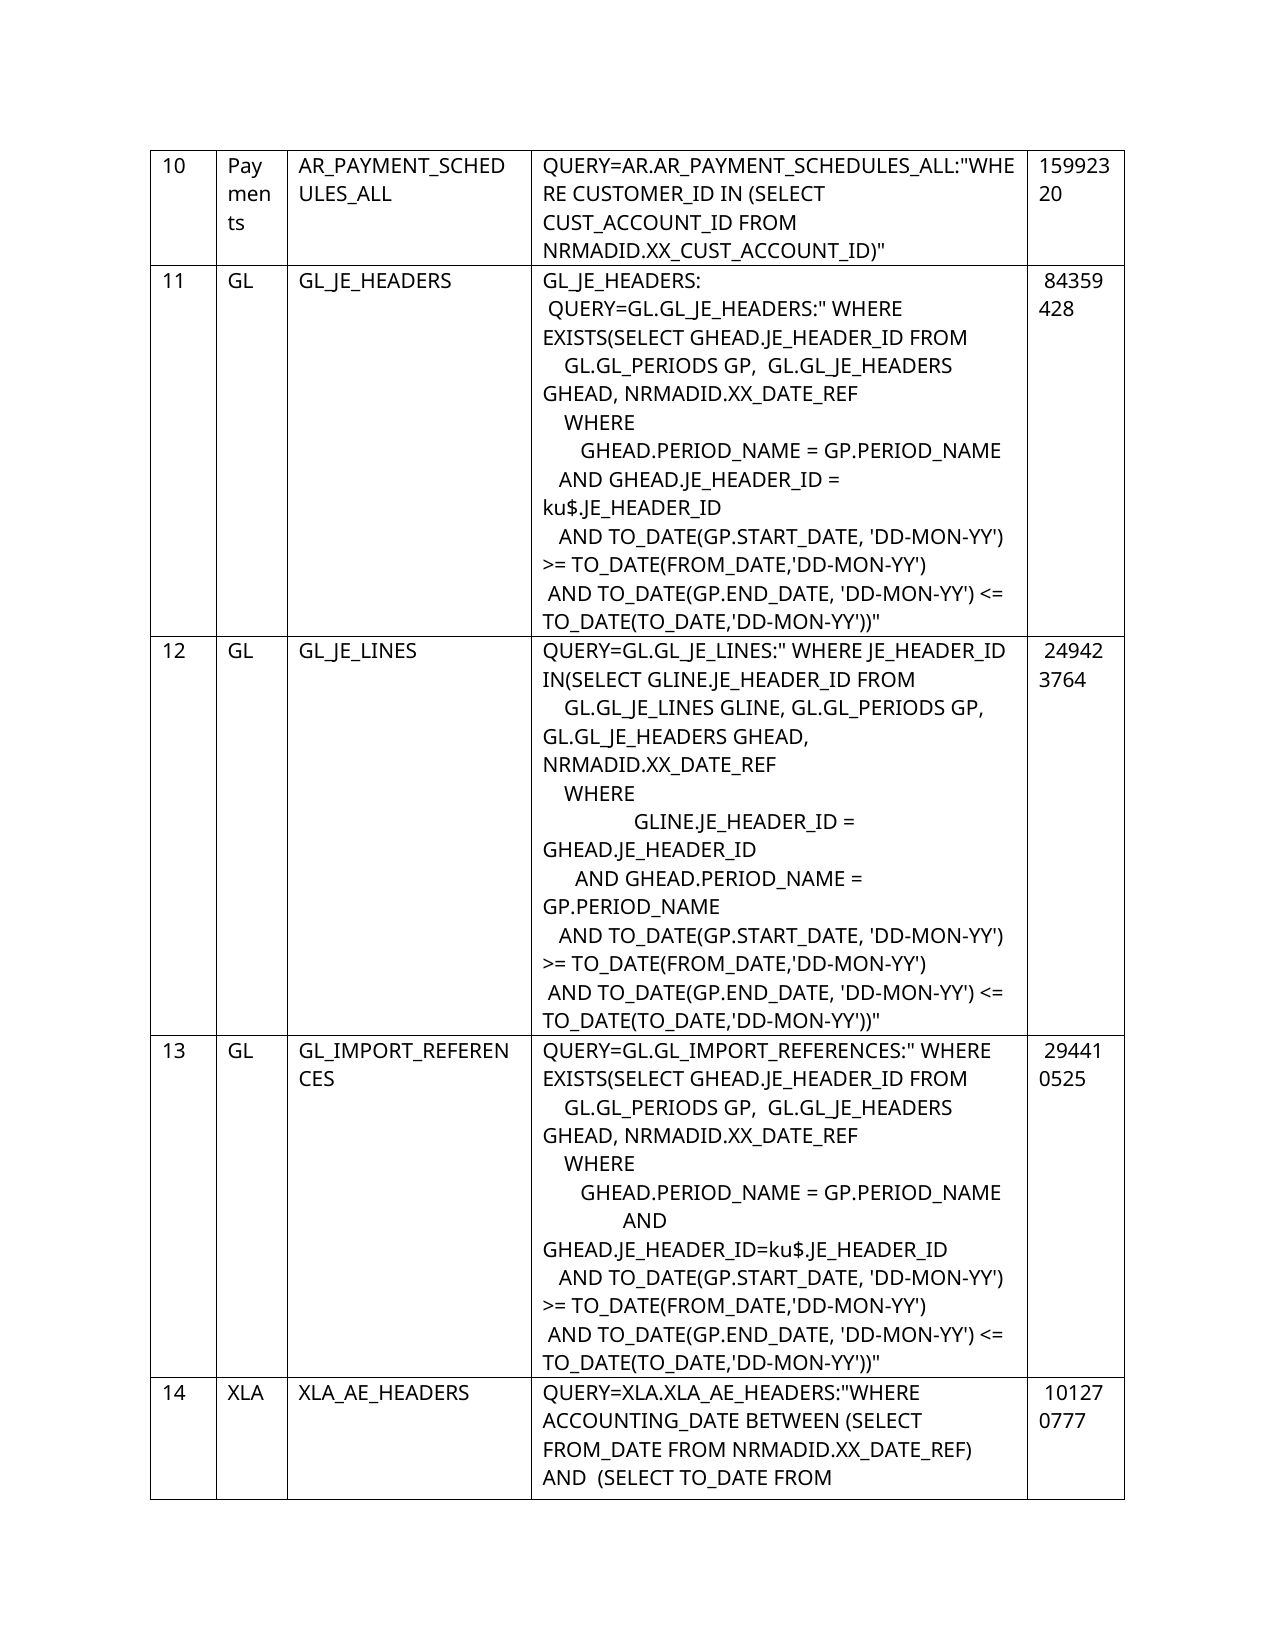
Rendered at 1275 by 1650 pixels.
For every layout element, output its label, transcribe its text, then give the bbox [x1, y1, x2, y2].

table_cell XLA_AE_HEADERS [288, 1378, 531, 1499]
table_cell 15992320 [1028, 151, 1124, 265]
table_cell 13 [151, 1036, 216, 1377]
table_cell QUERY=GL.GL_IMPORT_REFERENCES:" WHERE EXISTS(SELECT GHEAD.JE_HEADER_ID FROM GL.GL_PERIODS GP, GL.GL_JE_HEADERS GHEAD, NRMADID.XX_DATE_REF WHERE GHEAD.PERIOD_NAME = GP.PERIOD_NAME AND GHEAD.JE_HEADER_ID=ku$.JE_HEADER_ID AND TO_DATE(GP.START_DATE, 'DD-MON-YY') >= TO_DATE(FROM_DATE,'DD-MON-YY') AND TO_DATE(GP.END_DATE, 'DD-MON-YY') <= TO_DATE(TO_DATE,'DD-MON-YY'))" [532, 1036, 1027, 1377]
table_cell GL_JE_HEADERS: QUERY=GL.GL_JE_HEADERS:" WHERE EXISTS(SELECT GHEAD.JE_HEADER_ID FROM GL.GL_PERIODS GP, GL.GL_JE_HEADERS GHEAD, NRMADID.XX_DATE_REF WHERE GHEAD.PERIOD_NAME = GP.PERIOD_NAME AND GHEAD.JE_HEADER_ID = ku$.JE_HEADER_ID AND TO_DATE(GP.START_DATE, 'DD-MON-YY') >= TO_DATE(FROM_DATE,'DD-MON-YY') AND TO_DATE(GP.END_DATE, 'DD-MON-YY') <= TO_DATE(TO_DATE,'DD-MON-YY'))" [532, 266, 1027, 636]
table_cell AR_PAYMENT_SCHEDULES_ALL [288, 151, 531, 265]
table_cell QUERY=AR.AR_PAYMENT_SCHEDULES_ALL:"WHERE CUSTOMER_ID IN (SELECT CUST_ACCOUNT_ID FROM NRMADID.XX_CUST_ACCOUNT_ID)" [532, 151, 1027, 265]
table_cell GL [217, 266, 287, 636]
table_cell QUERY=GL.GL_JE_LINES:" WHERE JE_HEADER_ID IN(SELECT GLINE.JE_HEADER_ID FROM GL.GL_JE_LINES GLINE, GL.GL_PERIODS GP, GL.GL_JE_HEADERS GHEAD, NRMADID.XX_DATE_REF WHERE GLINE.JE_HEADER_ID = GHEAD.JE_HEADER_ID AND GHEAD.PERIOD_NAME = GP.PERIOD_NAME AND TO_DATE(GP.START_DATE, 'DD-MON-YY') >= TO_DATE(FROM_DATE,'DD-MON-YY') AND TO_DATE(GP.END_DATE, 'DD-MON-YY') <= TO_DATE(TO_DATE,'DD-MON-YY'))" [532, 637, 1027, 1035]
table_cell 84359428 [1028, 266, 1124, 636]
table_cell GL_JE_LINES [288, 637, 531, 1035]
table_cell GL [217, 637, 287, 1035]
table_cell Payments [217, 151, 287, 265]
table_cell GL [217, 1036, 287, 1377]
table_cell GL_JE_HEADERS [288, 266, 531, 636]
table_cell 249423764 [1028, 637, 1124, 1035]
table_cell 101270777 [1028, 1378, 1124, 1499]
table_cell 294410525 [1028, 1036, 1124, 1377]
table_cell GL_IMPORT_REFERENCES [288, 1036, 531, 1377]
table_cell 10 [151, 151, 216, 265]
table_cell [532, 1378, 1027, 1499]
table_cell 12 [151, 637, 216, 1035]
table_cell XLA [217, 1378, 287, 1499]
table_cell 14 [151, 1378, 216, 1499]
table_cell 11 [151, 266, 216, 636]
